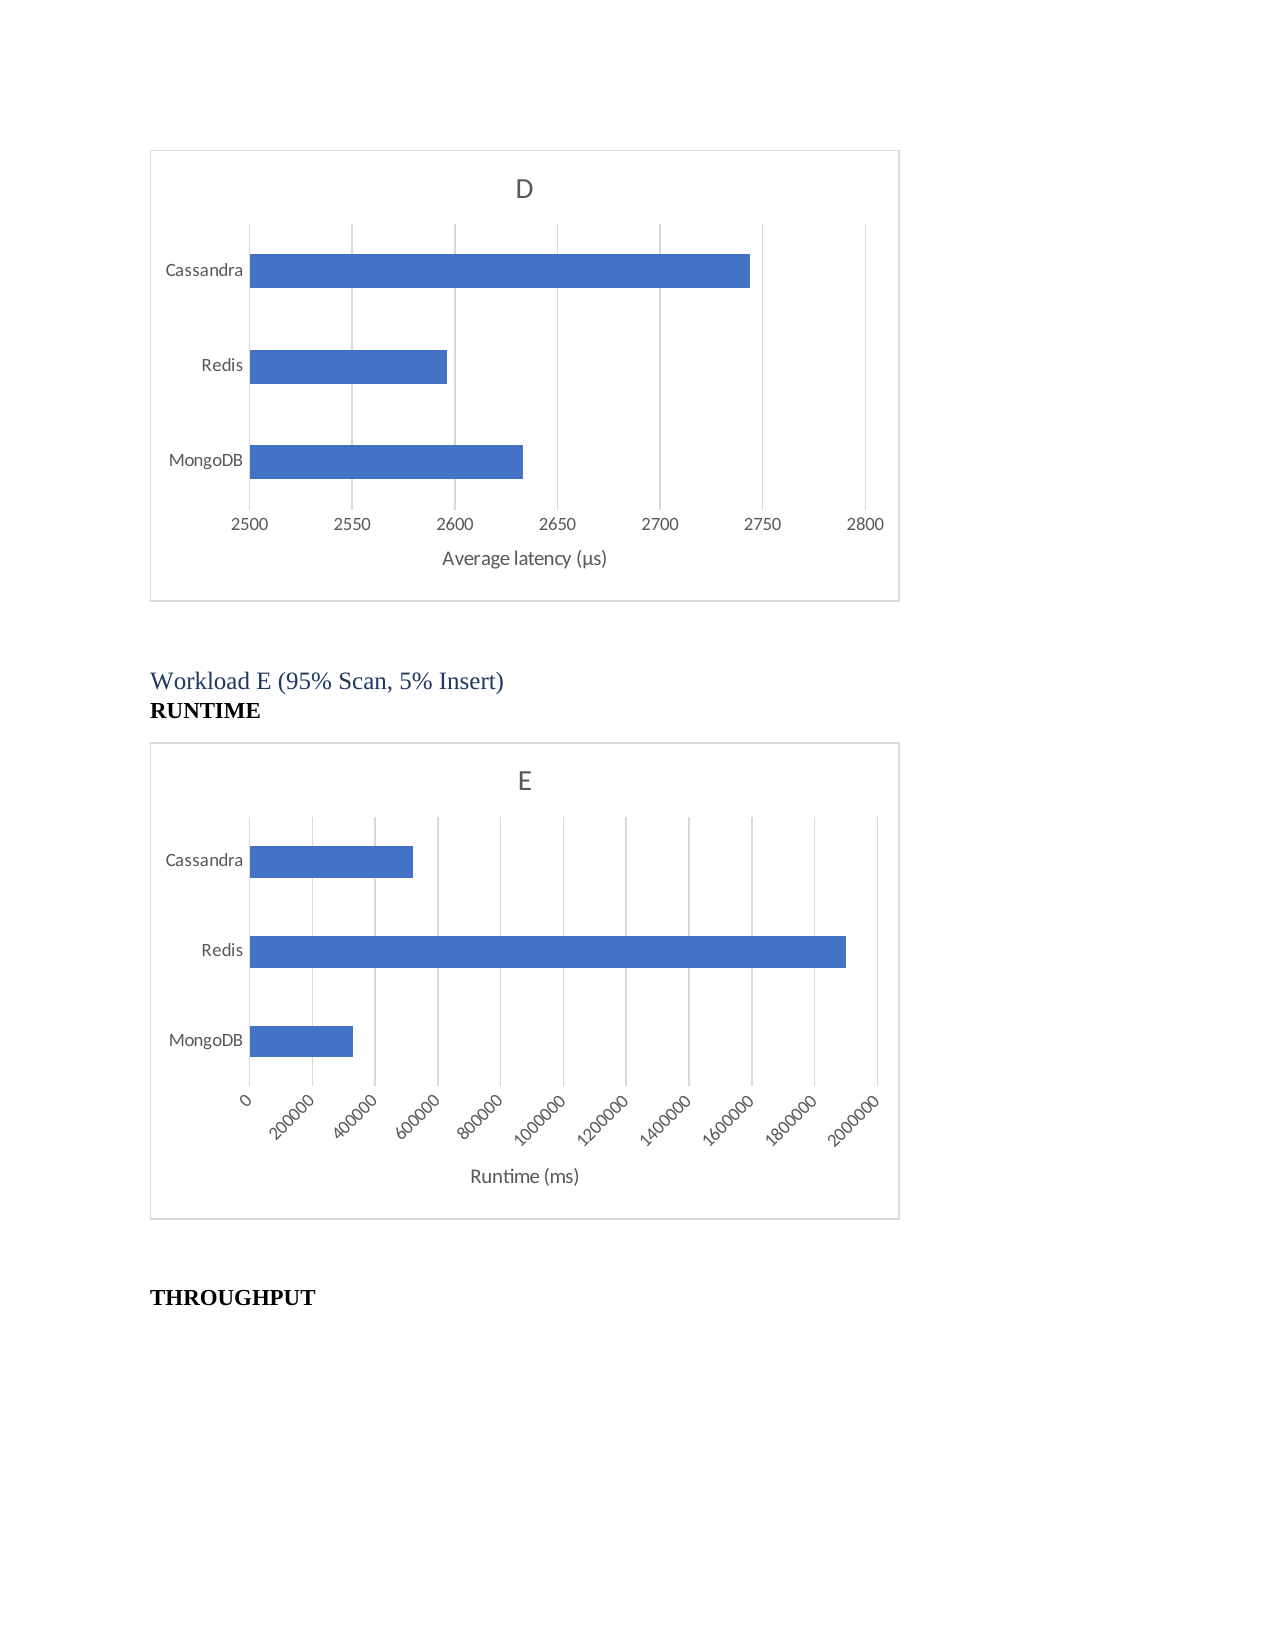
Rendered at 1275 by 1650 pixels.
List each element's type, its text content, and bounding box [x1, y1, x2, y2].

subtitle Workload E (95% Scan, 5% Insert) [150, 666, 1125, 695]
text THROUGHPUT [150, 1284, 1125, 1310]
text RUNTIME [150, 697, 1125, 723]
